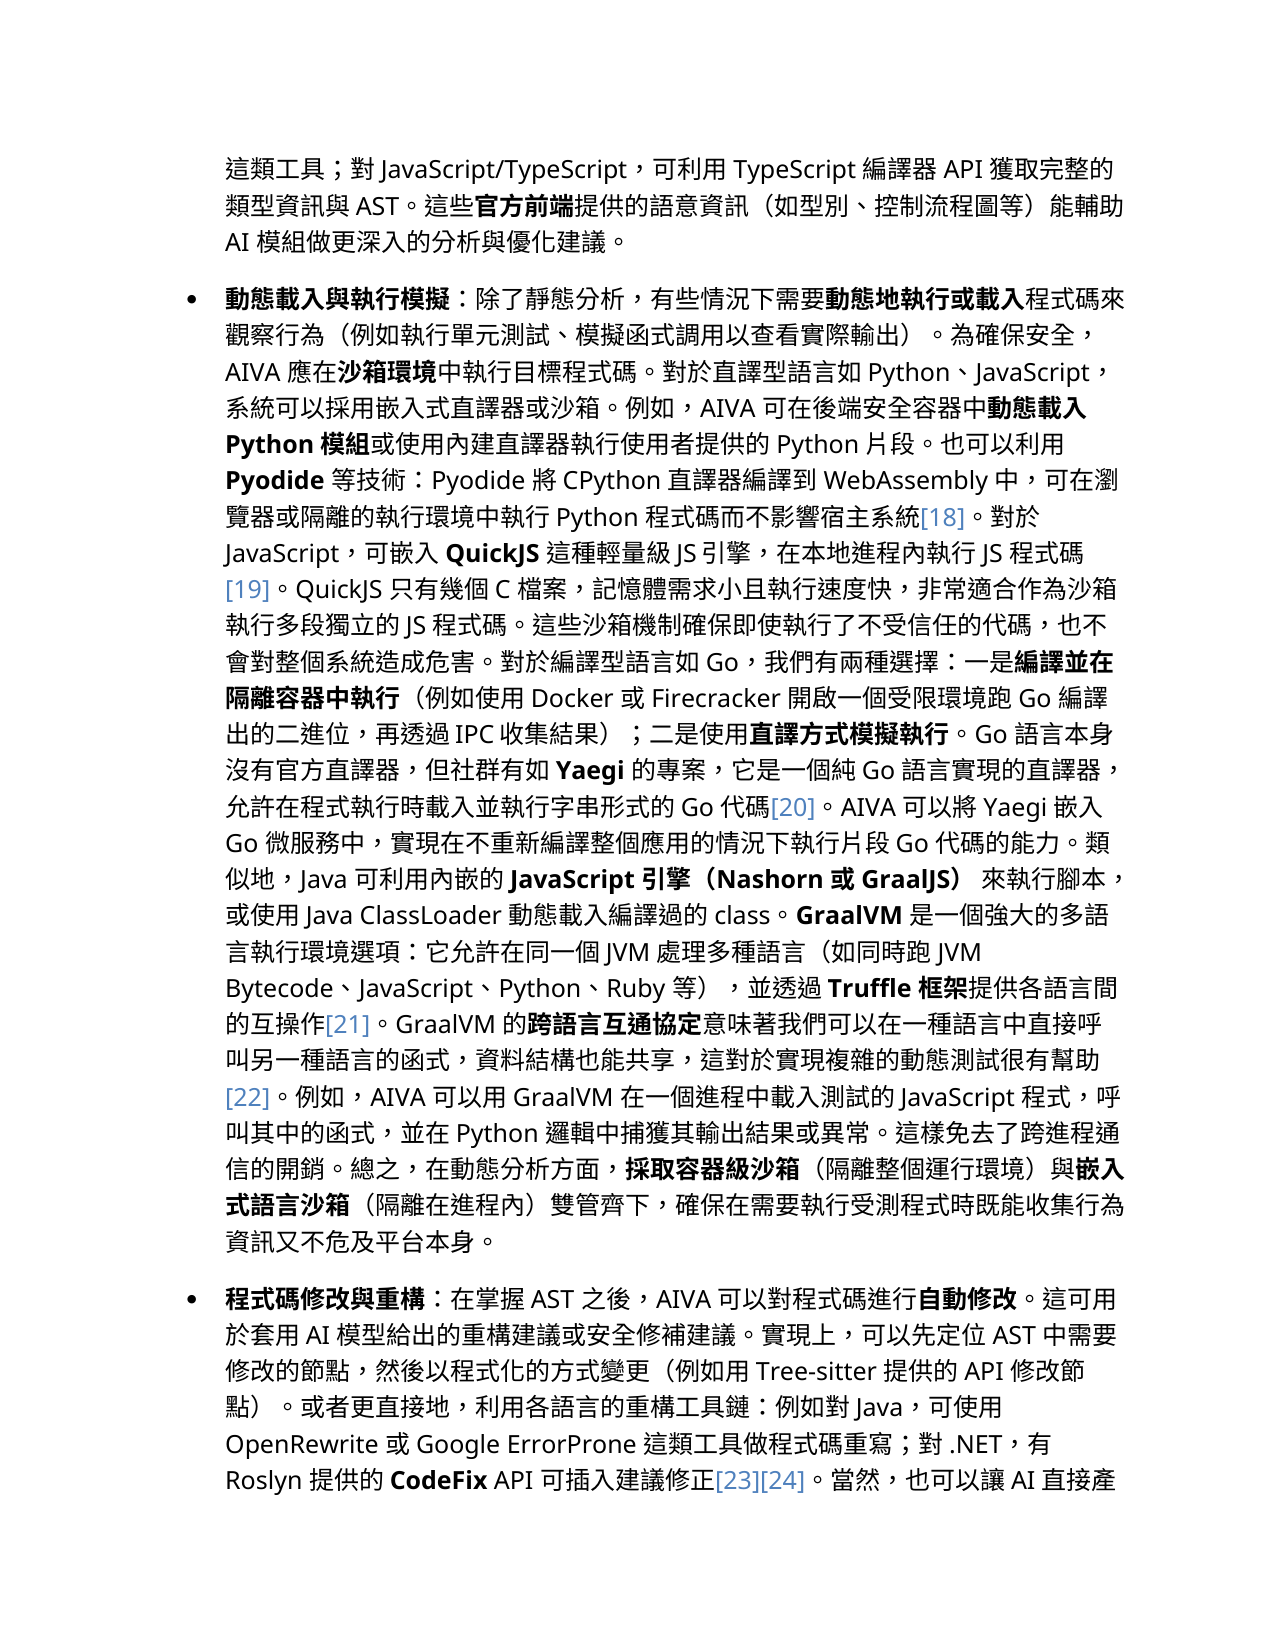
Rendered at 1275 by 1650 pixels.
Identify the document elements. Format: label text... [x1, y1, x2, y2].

list 動態載入與執行模擬：除了靜態分析，有些情況下需要動態地執行或載入程式碼來觀察行為（例如執行單元測試、模擬函式調用以查看實際輸出）。為確保安全，AIVA 應在沙箱環境中執行目標程式碼。對於直譯型語言如 Python、JavaScript，系統可以採用嵌入式直譯器或沙箱。例如，AIVA 可在後端安全容器中動態載入 Python 模組或使用內建直譯器執行使用者提供的 Python 片段。也可以利用 Pyodide 等技術：Pyodide 將 CPython 直譯器編譯到 WebAssembly 中，可在瀏覽器或隔離的執行環境中執行 Python 程式碼而不影響宿主系統[18]。對於 JavaScript，可嵌入 QuickJS 這種輕量級JS引擎，在本地進程內執行 JS 程式碼[19]。QuickJS 只有幾個 C 檔案，記憶體需求小且執行速度快，非常適合作為沙箱執行多段獨立的 JS 程式碼。這些沙箱機制確保即使執行了不受信任的代碼，也不會對整個系統造成危害。對於編譯型語言如 Go，我們有兩種選擇：一是編譯並在隔離容器中執行（例如使用 Docker 或 Firecracker 開啟一個受限環境跑 Go 編譯出的二進位，再透過IPC收集結果）；二是使用直譯方式模擬執行。Go 語言本身沒有官方直譯器，但社群有如 Yaegi 的專案，它是一個純 Go 語言實現的直譯器，允許在程式執行時載入並執行字串形式的 Go 代碼[20]。AIVA 可以將 Yaegi 嵌入 Go 微服務中，實現在不重新編譯整個應用的情況下執行片段 Go 代碼的能力。類似地，Java 可利用內嵌的 JavaScript 引擎（Nashorn 或 GraalJS） 來執行腳本，或使用 Java ClassLoader 動態載入編譯過的 class。GraalVM 是一個強大的多語言執行環境選項：它允許在同一個 JVM 處理多種語言（如同時跑 JVM Bytecode、JavaScript、Python、Ruby 等），並透過 Truffle 框架提供各語言間的互操作[21]。GraalVM 的跨語言互通協定意味著我們可以在一種語言中直接呼叫另一種語言的函式，資料結構也能共享，這對於實現複雜的動態測試很有幫助[22]。例如，AIVA 可以用 GraalVM 在一個進程中載入測試的 JavaScript 程式，呼叫其中的函式，並在 Python 邏輯中捕獲其輸出結果或異常。這樣免去了跨進程通信的開銷。總之，在動態分析方面，採取容器級沙箱（隔離整個運行環境）與嵌入式語言沙箱（隔離在進程內）雙管齊下，確保在需要執行受測程式時既能收集行為資訊又不危及平台本身。 [187, 279, 1125, 1258]
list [187, 1279, 1125, 1497]
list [187, 150, 1125, 259]
